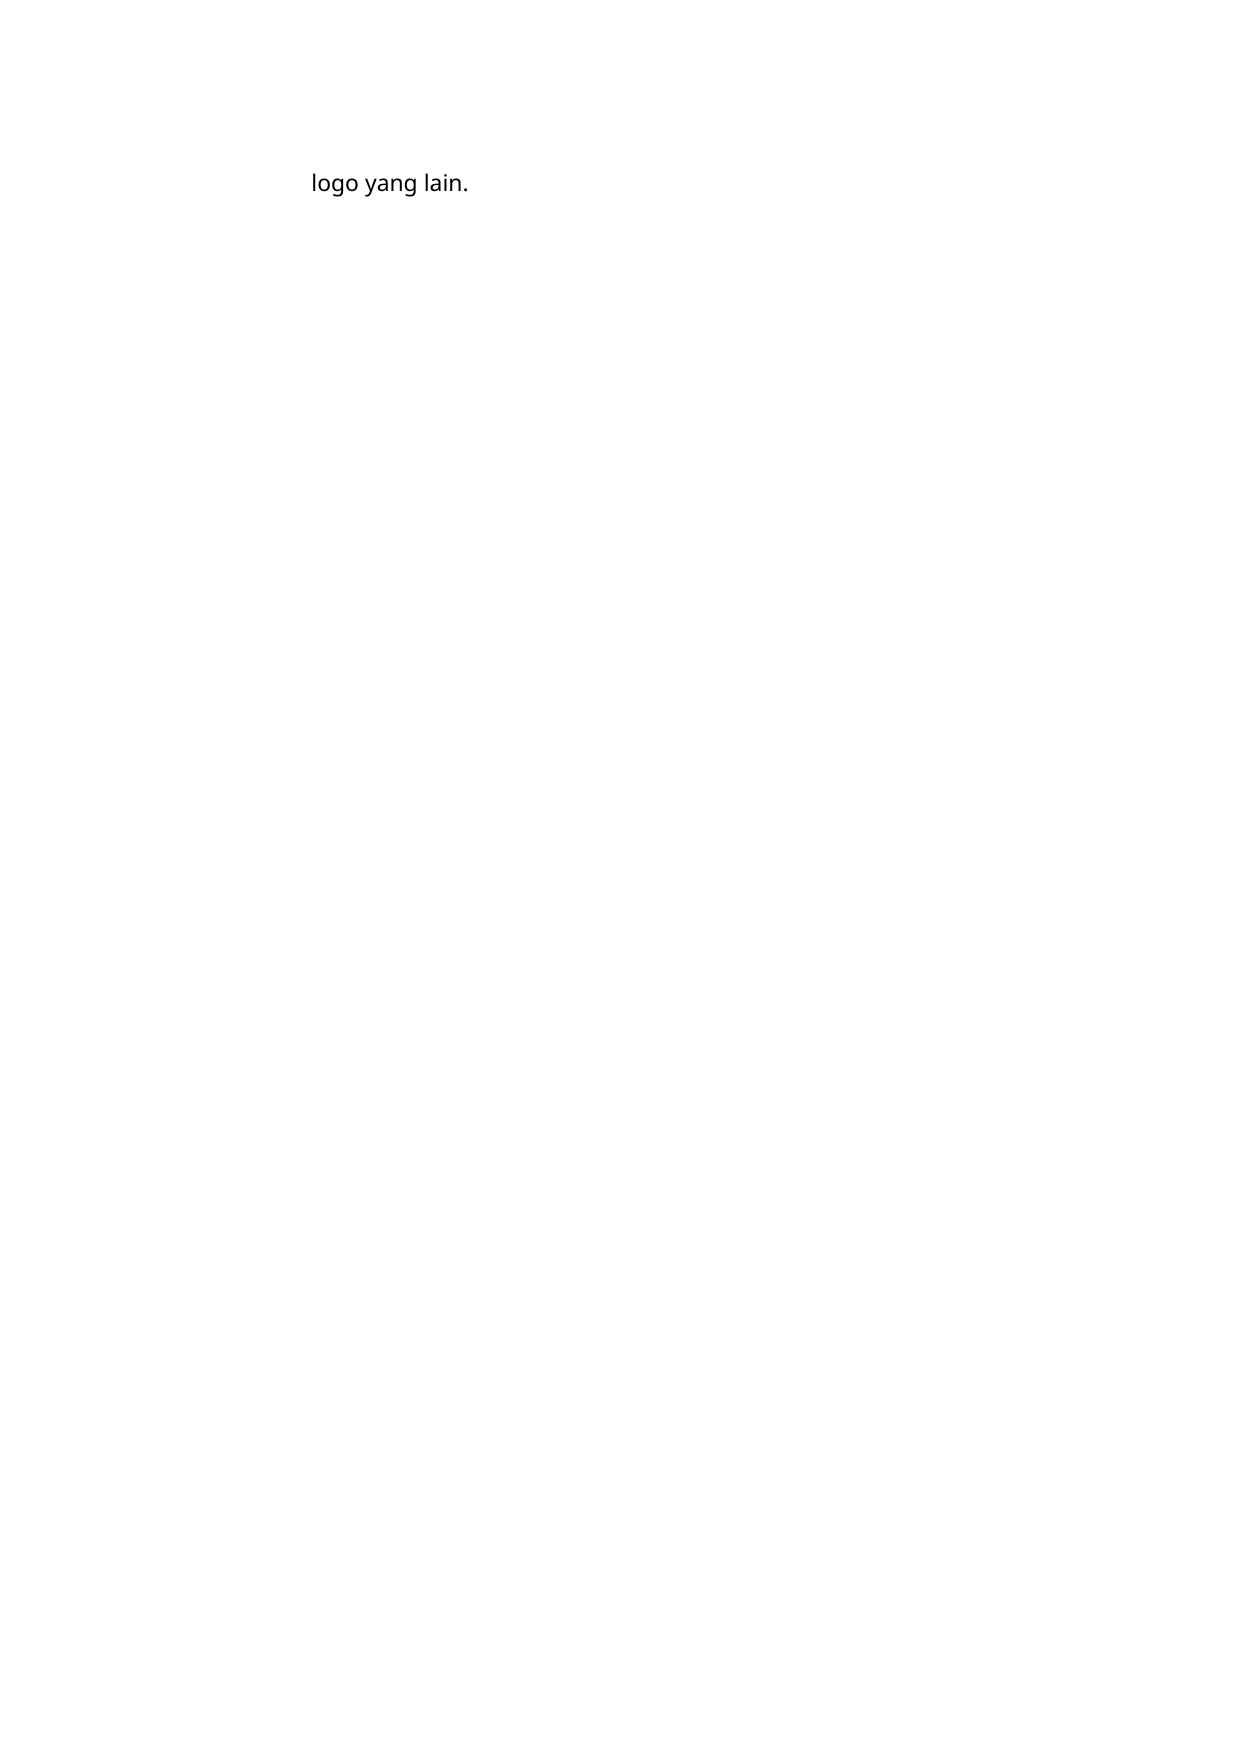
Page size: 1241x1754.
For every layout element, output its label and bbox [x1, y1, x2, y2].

text [311, 167, 1064, 198]
